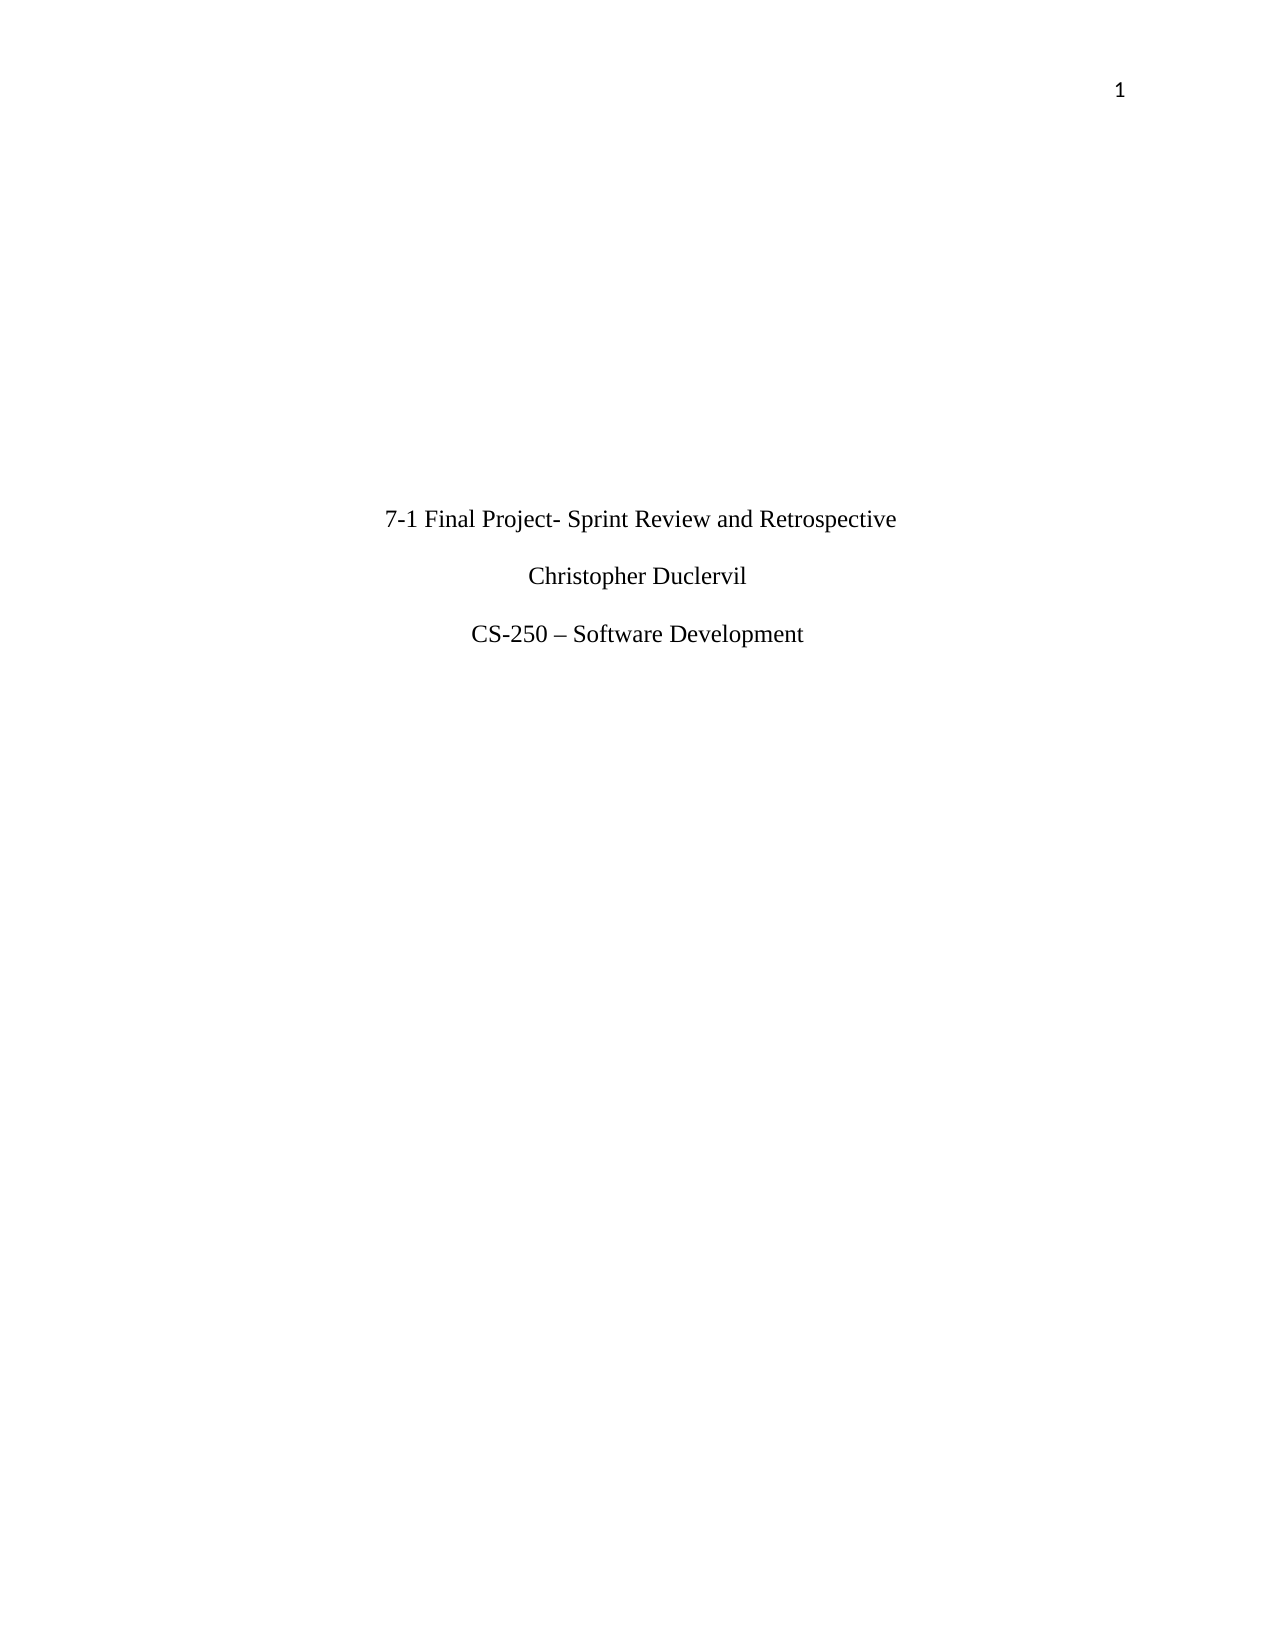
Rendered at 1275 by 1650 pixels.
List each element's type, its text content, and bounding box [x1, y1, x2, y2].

text CS-250 – Software Development [150, 619, 1125, 648]
text 7-1 Final Project- Sprint Review and Retrospective [150, 504, 1125, 533]
text Christopher Duclervil [150, 561, 1125, 590]
